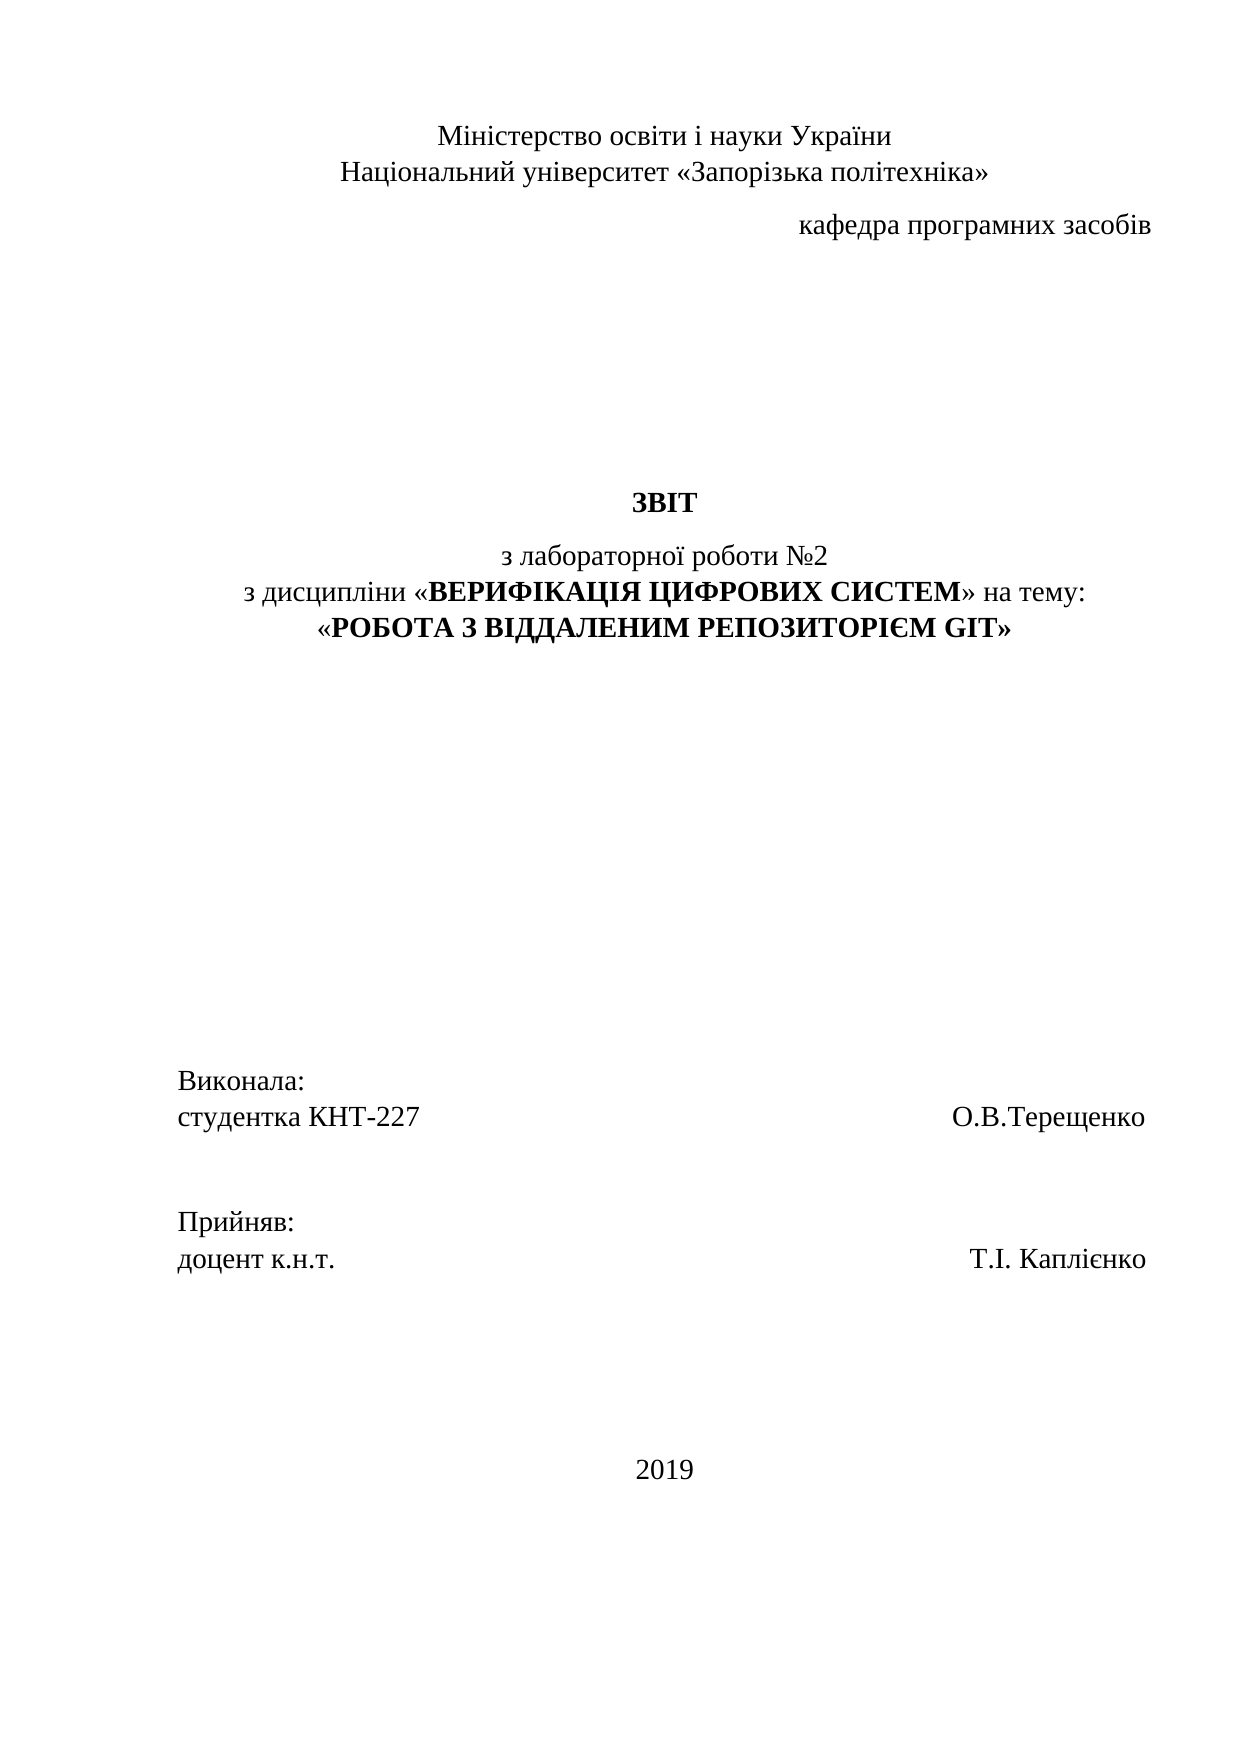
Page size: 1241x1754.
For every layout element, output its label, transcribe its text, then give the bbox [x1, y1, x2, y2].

text Прийняв: доцент к.н.т. Т.І. Каплієнко [177, 1204, 1152, 1274]
text 2019 [177, 1452, 1152, 1486]
text Міністерство освіти і науки України Національний університет «Запорізька політехніка» [177, 118, 1152, 188]
text з лабораторної роботи №2 з дисципліни «ВЕРИФІКАЦІЯ ЦИФРОВИХ СИСТЕМ» на тему: «РОБОТА З ВІДДАЛЕНИМ РЕПОЗИТОРІЄМ GIT» [177, 538, 1152, 674]
text ЗВІТ [177, 485, 1152, 519]
text кафедра програмних засобів [177, 207, 1152, 241]
text Виконала: студентка КНТ-227 О.В.Терещенко [177, 1063, 1152, 1132]
